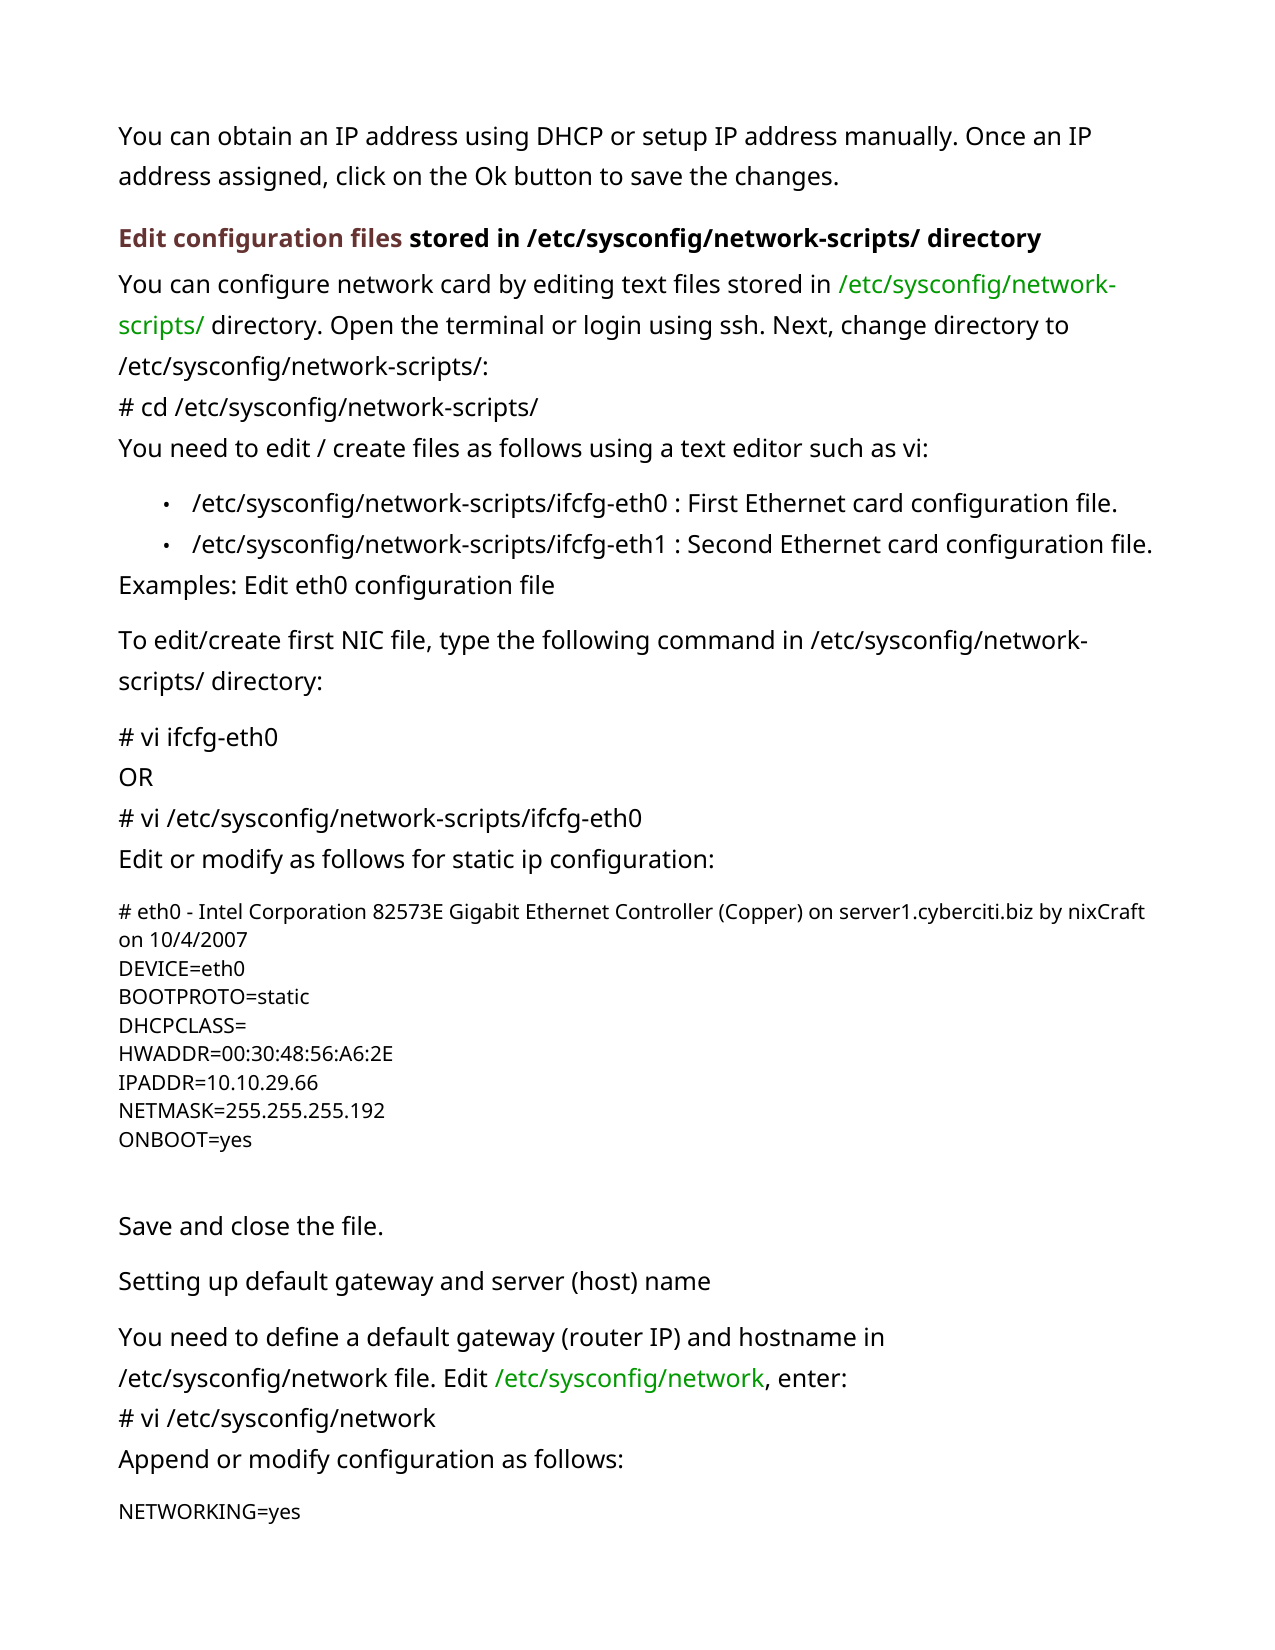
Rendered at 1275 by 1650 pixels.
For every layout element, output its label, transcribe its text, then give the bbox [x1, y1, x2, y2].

text HWADDR=00:30:48:56:A6:2E [118, 1039, 1157, 1068]
text DEVICE=eth0 [118, 954, 1157, 982]
text Save and close the file. [118, 1208, 1157, 1243]
text ONBOOT=yes [118, 1125, 1157, 1153]
list /etc/sysconfig/network-scripts/ifcfg-eth1 : Second Ethernet card configuration file. [162, 527, 1157, 561]
text You can obtain an IP address using DHCP or setup IP address manually. Once an IP address assigned, click on the Ok button to save the changes. [118, 118, 1157, 193]
list /etc/sysconfig/network-scripts/ifcfg-eth0 : First Ethernet card configuration file. [162, 486, 1157, 520]
text DHCPCLASS= [118, 1011, 1157, 1039]
text # vi ifcfg-eth0 OR # vi /etc/sysconfig/network-scripts/ifcfg-eth0 Edit or modify as follows for static ip configuration: [118, 719, 1157, 876]
text BOOTPROTO=static [118, 982, 1157, 1011]
text Setting up default gateway and server (host) name [118, 1264, 1157, 1298]
text NETMASK=255.255.255.192 [118, 1096, 1157, 1125]
subtitle Edit configuration files stored in /etc/sysconfig/network-scripts/ directory [118, 221, 1157, 255]
text # eth0 - Intel Corporation 82573E Gigabit Ethernet Controller (Copper) on server1.cyberciti.biz by nixCraft on 10/4/2007 [118, 897, 1157, 954]
text IPADDR=10.10.29.66 [118, 1068, 1157, 1096]
text You need to define a default gateway (router IP) and hostname in /etc/sysconfig/network file. Edit /etc/sysconfig/network, enter: # vi /etc/sysconfig/network Append or modify configuration as follows: [118, 1319, 1157, 1476]
text Examples: Edit eth0 configuration file [118, 568, 1157, 602]
text NETWORKING=yes [118, 1497, 1157, 1526]
text To edit/create first NIC file, type the following command in /etc/sysconfig/network-scripts/ directory: [118, 623, 1157, 698]
text You can configure network card by editing text files stored in /etc/sysconfig/network-scripts/ directory. Open the terminal or login using ssh. Next, change directory to /etc/sysconfig/network-scripts/: # cd /etc/sysconfig/network-scripts/ You need to edit / create files as follows using a text editor such as vi: [118, 267, 1157, 464]
